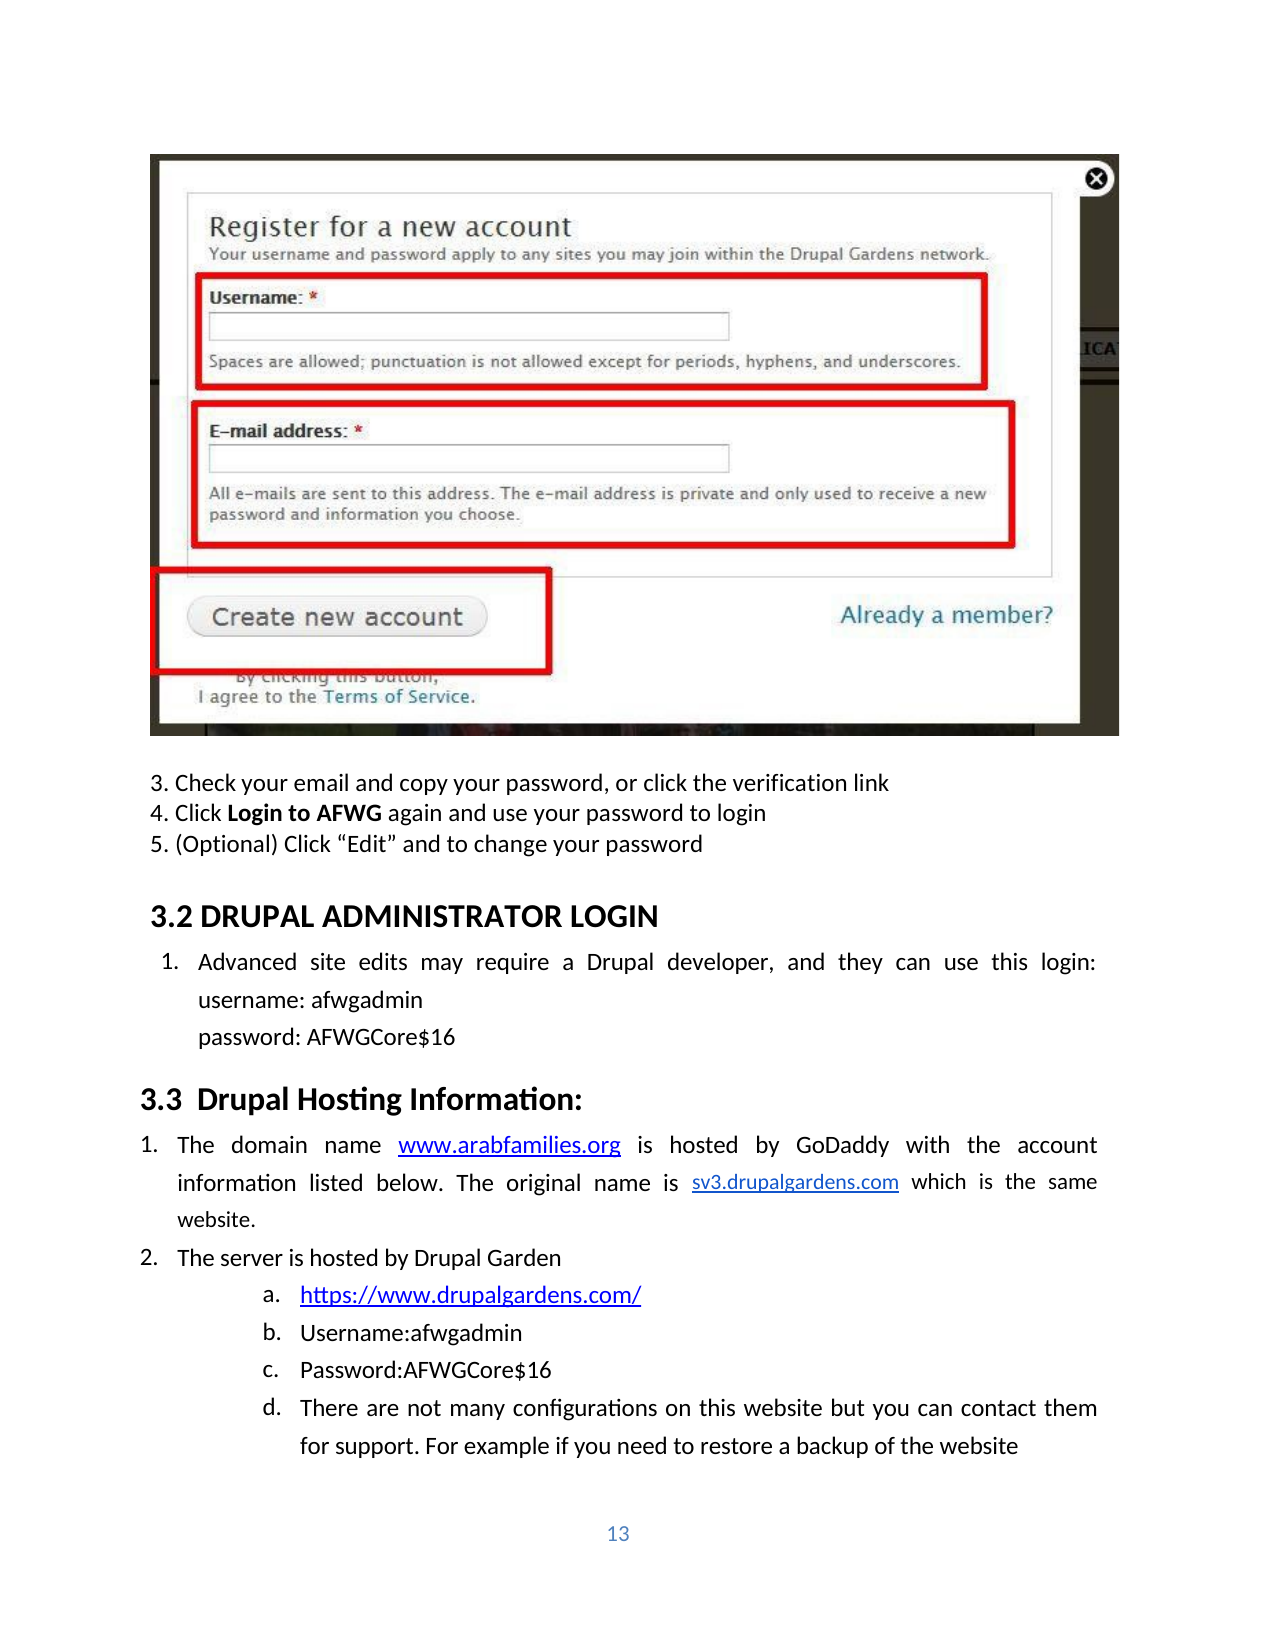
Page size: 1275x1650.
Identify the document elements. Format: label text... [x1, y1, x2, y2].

list Advanced site edits may require a Drupal developer, and they can use this login: username: afwgadmin [160, 939, 1098, 1015]
text 3. Check your email and copy your password, or click the verification link [150, 767, 1098, 797]
list There are not many configurations on this website but you can contact them for support. For example if you need to restore a backup of the website [262, 1385, 1098, 1461]
list The domain name www.arabfamilies.org is hosted by GoDaddy with the account information listed below. The original name is sv3.drupalgardens.com which is the same website. [139, 1122, 1098, 1235]
list The server is hosted by Drupal Garden [139, 1235, 1098, 1273]
text 5. (Optional) Click “Edit” and to change your password [150, 828, 1098, 858]
list Password:AFWGCore$16 [262, 1348, 1098, 1385]
list https://www.drupalgardens.com/ [262, 1273, 1098, 1310]
list Username:afwgadmin [262, 1310, 1098, 1348]
text 4. Click Login to AFWG again and use your password to login [150, 797, 1098, 828]
list password: AFWGCore$16 [198, 1015, 1098, 1052]
text 3.2 DRUPAL ADMINISTRATOR LOGIN [150, 896, 1098, 934]
text 3.3 Drupal Hosting Information: [139, 1079, 1098, 1116]
picture [150, 154, 1120, 736]
